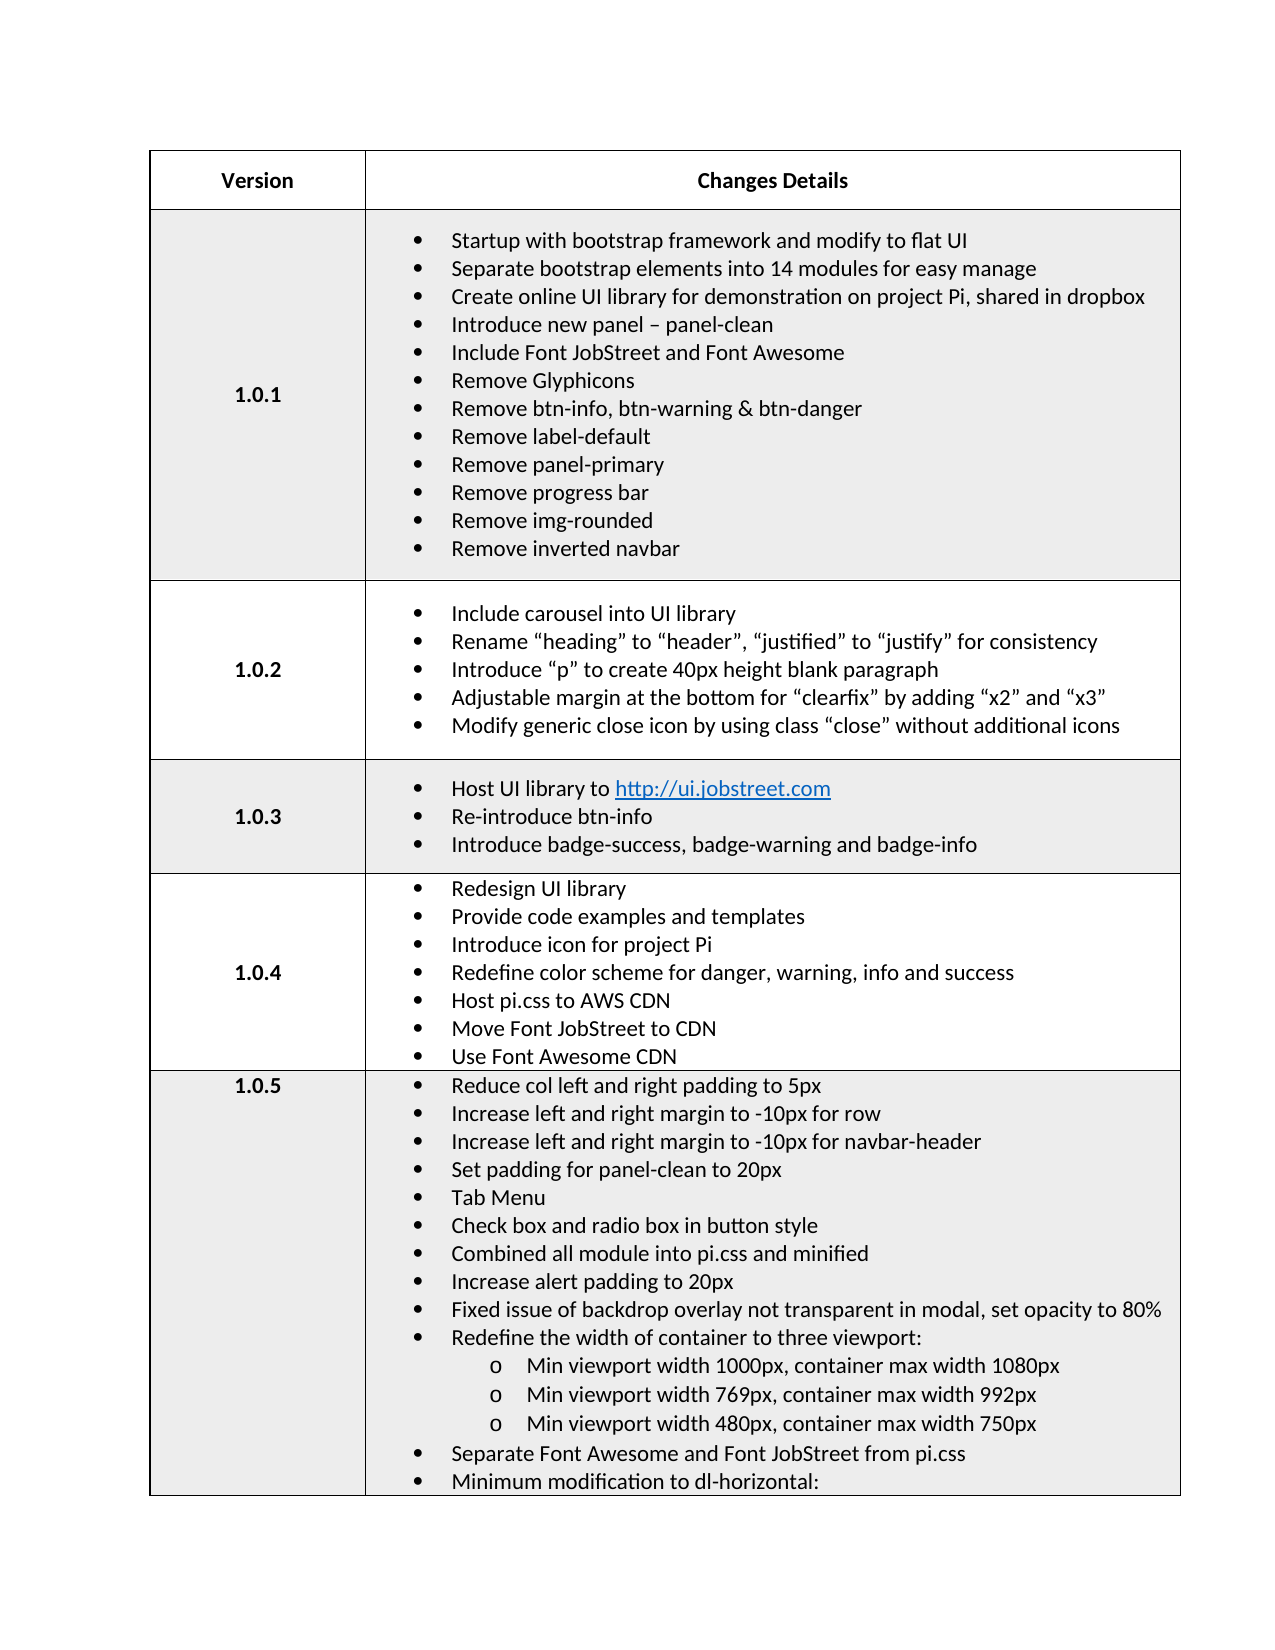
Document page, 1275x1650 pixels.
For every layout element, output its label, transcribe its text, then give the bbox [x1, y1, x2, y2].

table_header Changes Details [366, 151, 1180, 208]
table_cell 1.0.5 [151, 1071, 365, 1495]
table_cell 1.0.4 [151, 874, 365, 1070]
table_cell 1.0.2 [151, 581, 365, 758]
table_cell 1.0.1 [151, 210, 365, 579]
table_cell 1.0.3 [151, 760, 365, 873]
table_cell Redesign UI library Provide code examples and templates Introduce icon for project Pi Redefine color scheme for danger, warning, info and success Host pi.css to AWS CDN Move Font JobStreet to CDN Use Font Awesome CDN [366, 874, 1180, 1070]
table_header Version [151, 151, 365, 208]
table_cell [366, 1071, 1180, 1495]
table_cell Include carousel into UI library Rename “heading” to “header”, “justified” to “justify” for consistency Introduce “p” to create 40px height blank paragraph Adjustable margin at the bottom for “clearfix” by adding “x2” and “x3” Modify generic close icon by using class “close” without additional icons [366, 581, 1180, 758]
table_cell Host UI library to http://ui.jobstreet.com Re-introduce btn-info Introduce badge-success, badge-warning and badge-info [366, 760, 1180, 873]
table_cell Startup with bootstrap framework and modify to flat UI Separate bootstrap elements into 14 modules for easy manage Create online UI library for demonstration on project Pi, shared in dropbox Introduce new panel – panel-clean Include Font JobStreet and Font Awesome Remove Glyphicons Remove btn-info, btn-warning & btn-danger Remove label-default Remove panel-primary Remove progress bar Remove img-rounded Remove inverted navbar [366, 210, 1180, 579]
